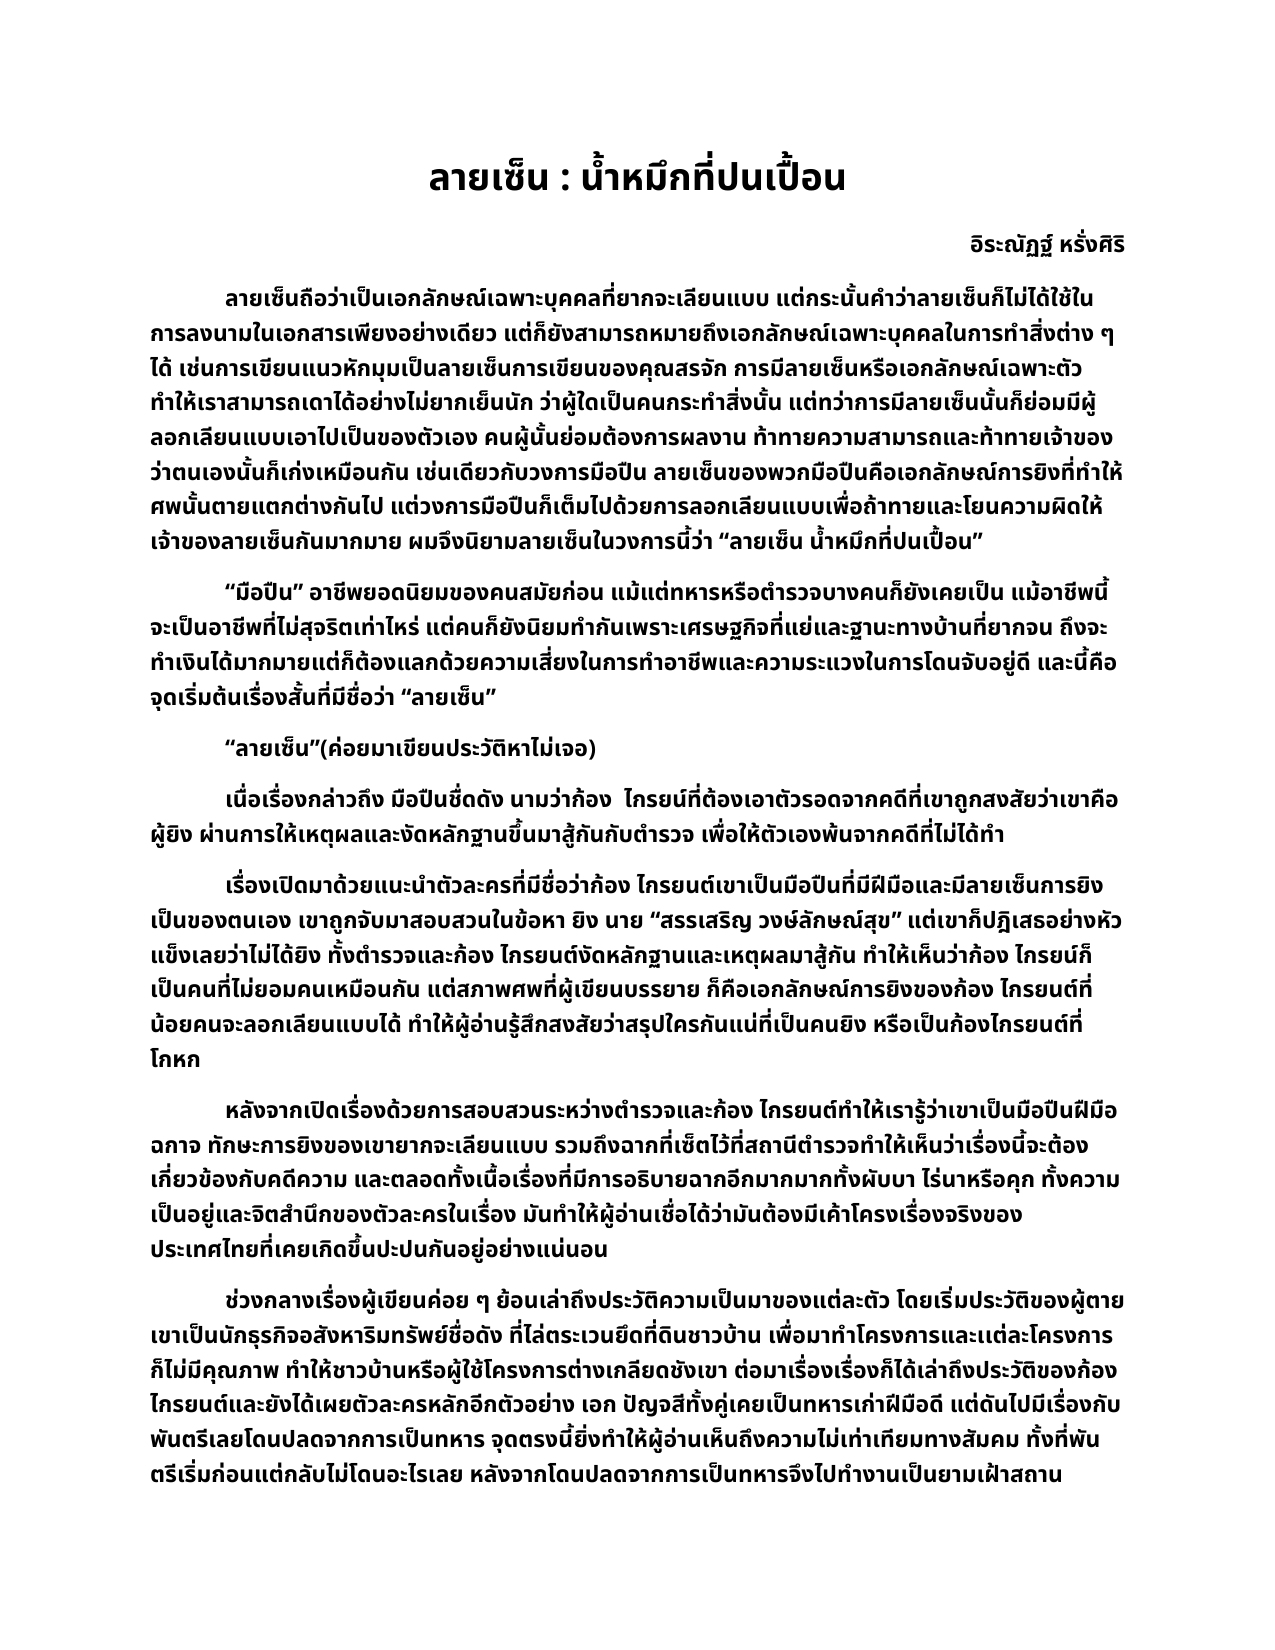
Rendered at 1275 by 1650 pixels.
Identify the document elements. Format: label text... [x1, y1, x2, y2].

text “ลายเซ็น”(ค่อยมาเขียนประวัติหาไม่เจอ) [150, 732, 1125, 767]
text หลังจากเปิดเรื่องด้วยการสอบสวนระหว่างตำรวจและก้อง ไกรยนต์ทำให้เรารู้ว่าเขาเป็นมือปืนฝืมือฉกาจ ทักษะการยิงของเขายากจะเลียนแบบ รวมถึงฉากที่เซ็ตไว้ที่สถานีตำรวจทำให้เห็นว่าเรื่องนี้จะต้องเกี่ยวข้องกับคดีความ และตลอดทั้งเนื้อเรื่องที่มีการอธิบายฉากอีกมากมากทั้งผับบา ไร่นาหรือคุก ทั้งความเป็นอยู่และจิตสำนึกของตัวละครในเรื่อง มันทำให้ผู้อ่านเชื่อได้ว่ามันต้องมีเค้าโครงเรื่องจริงของประเทศไทยที่เคยเกิดขึ้นปะปนกันอยู่อย่างแน่นอน [150, 1094, 1125, 1268]
text ลายเซ็นถือว่าเป็นเอกลักษณ์เฉพาะบุคคลที่ยากจะเลียนแบบ แต่กระนั้นคำว่าลายเซ็นก็ไม่ได้ใช้ในการลงนามในเอกสารเพียงอย่างเดียว แต่ก็ยังสามารถหมายถึงเอกลักษณ์เฉพาะบุคคลในการทำสิ่งต่าง ๆ ได้ เช่นการเขียนแนวหักมุมเป็นลายเซ็นการเขียนของคุณสรจัก การมีลายเซ็นหรือเอกลักษณ์เฉพาะตัวทำให้เราสามารถเดาได้อย่างไม่ยากเย็นนัก ว่าผู้ใดเป็นคนกระทำสิ่งนั้น แต่ทว่าการมีลายเซ็นนั้นก็ย่อมมีผู้ลอกเลียนแบบเอาไปเป็นของตัวเอง คนผู้นั้นย่อมต้องการผลงาน ท้าทายความสามารถและท้าทายเจ้าของว่าตนเองนั้นก็เก่งเหมือนกัน เช่นเดียวกับวงการมือปืน ลายเซ็นของพวกมือปืนคือเอกลักษณ์การยิงที่ทำให้ศพนั้นตายแตกต่างกันไป แต่วงการมือปืนก็เต็มไปด้วยการลอกเลียนแบบเพื่อถ้าทายและโยนความผิดให้เจ้าของลายเซ็นกันมากมาย ผมจึงนิยามลายเซ็นในวงการนี้ว่า “ลายเซ็น น้ำหมึกที่ปนเปื้อน” [150, 282, 1125, 560]
text “มือปืน” อาชีพยอดนิยมของคนสมัยก่อน แม้แต่ทหารหรือตำรวจบางคนก็ยังเคยเป็น แม้อาชีพนี้จะเป็นอาชีพที่ไม่สุจริตเท่าไหร่ แต่คนก็ยังนิยมทำกันเพราะเศรษฐกิจที่แย่และฐานะทางบ้านที่ยากจน ถึงจะทำเงินได้มากมายแต่ก็ต้องแลกด้วยความเสี่ยงในการทำอาชีพและความระแวงในการโดนจับอยู่ดี และนี้คือจุดเริ่มต้นเรื่องสั้นที่มีชื่อว่า “ลายเซ็น” [150, 576, 1125, 715]
text เรื่องเปิดมาด้วยแนะนำตัวละครที่มีชื่อว่าก้อง ไกรยนต์เขาเป็นมือปืนที่มีฝีมือและมีลายเซ็นการยิงเป็นของตนเอง เขาถูกจับมาสอบสวนในข้อหา ยิง นาย “สรรเสริญ วงษ์ลักษณ์สุข” แต่เขาก็ปฎิเสธอย่างหัวแข็งเลยว่าไม่ได้ยิง ทั้งตำรวจและก้อง ไกรยนต์งัดหลักฐานและเหตุผลมาสู้กัน ทำให้เห็นว่าก้อง ไกรยน์ก็เป็นคนที่ไม่ยอมคนเหมือนกัน แต่สภาพศพที่ผู้เขียนบรรยาย ก็คือเอกลักษณ์การยิงของก้อง ไกรยนต์ที่น้อยคนจะลอกเลียนแบบได้ ทำให้ผู้อ่านรู้สึกสงสัยว่าสรุปใครกันแน่ที่เป็นคนยิง หรือเป็นก้องไกรยนต์ที่โกหก [150, 869, 1125, 1077]
text เนื่อเรื่องกล่าวถึง มือปืนชื่ดดัง นามว่าก้อง ไกรยน์ที่ต้องเอาตัวรอดจากคดีที่เขาถูกสงสัยว่าเขาคือผู้ยิง ผ่านการให้เหตุผลและงัดหลักฐานขึ้นมาสู้กันกับตำรวจ เพื่อให้ตัวเองพ้นจากคดีที่ไม่ได้ทำ [150, 783, 1125, 853]
text ลายเซ็น : น้ำหมึกที่ปนเปื้อน [150, 150, 1125, 207]
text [150, 1284, 1125, 1492]
text อิระณัฏฐ์ หรั่งศิริ [150, 228, 1125, 263]
